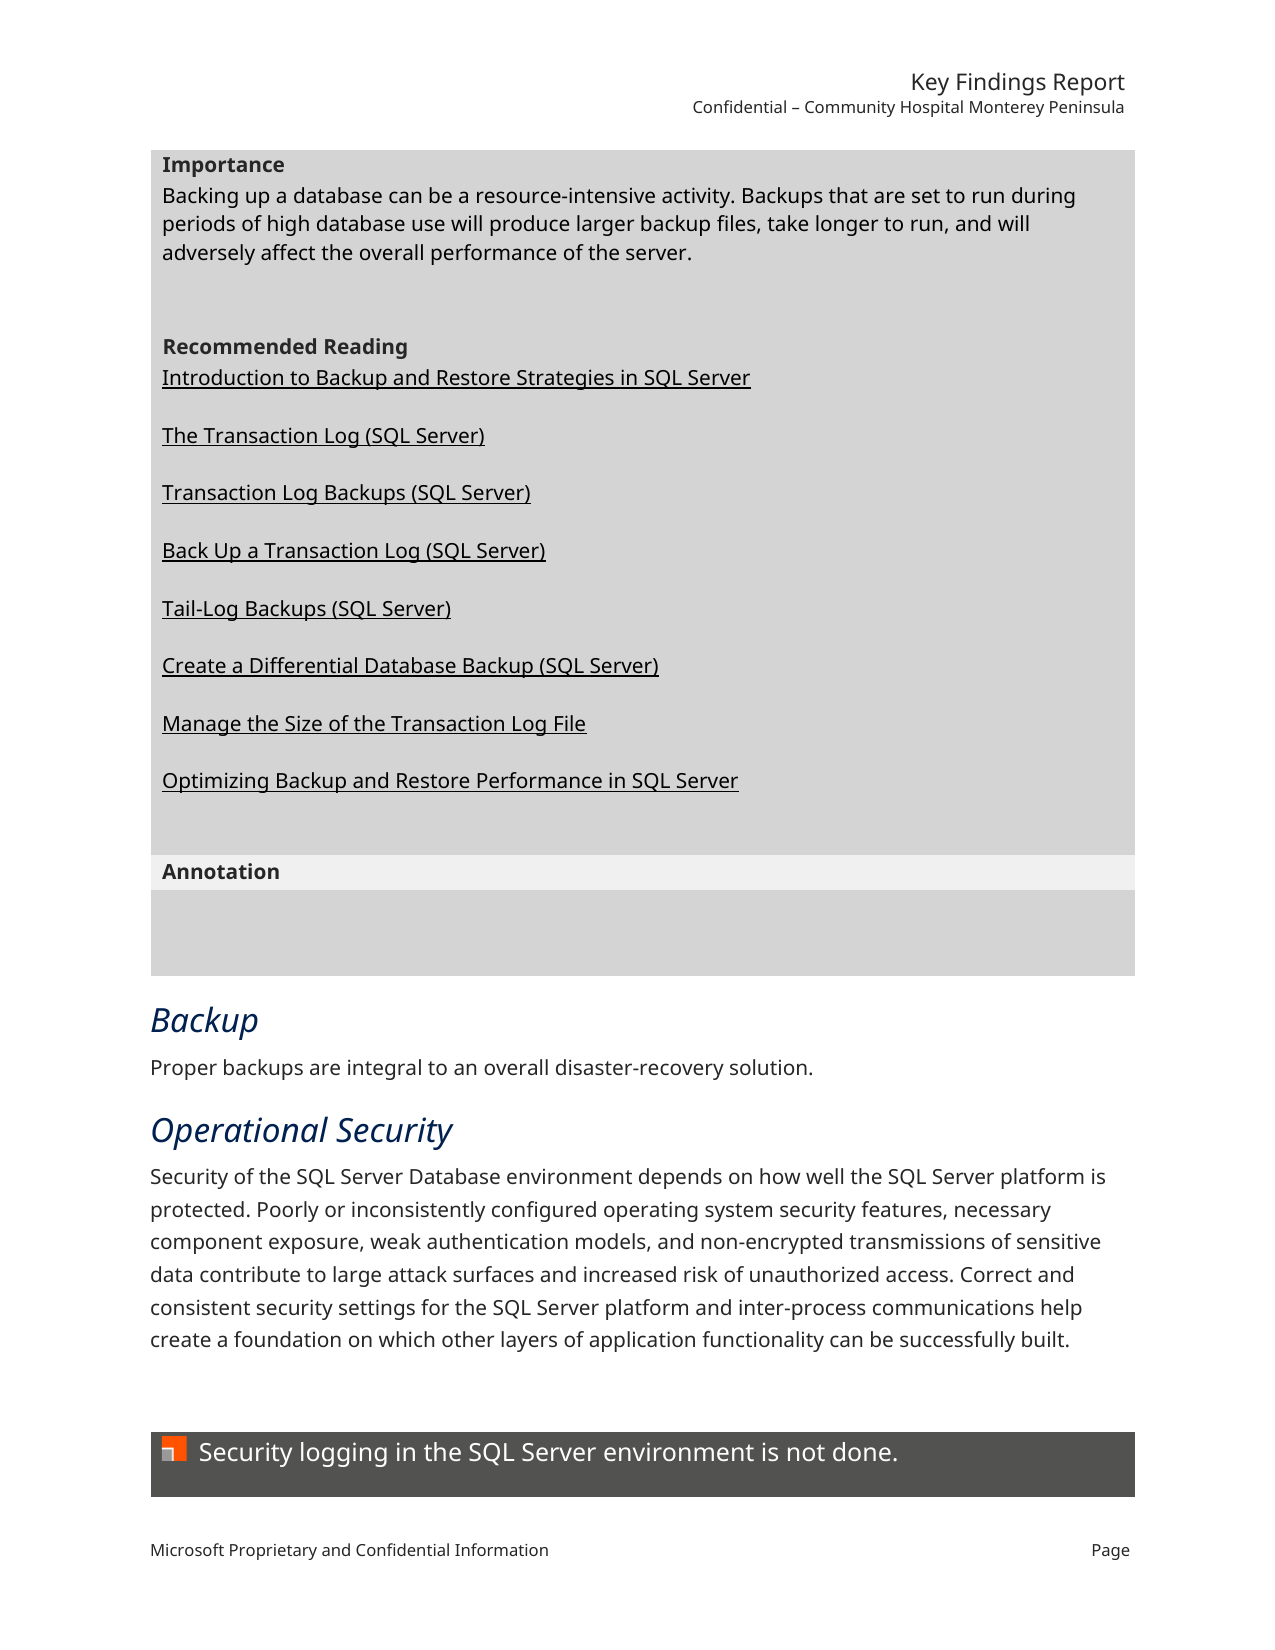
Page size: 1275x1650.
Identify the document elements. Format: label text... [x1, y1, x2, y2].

text Proper backups are integral to an overall disaster-recovery solution. [150, 1053, 1125, 1081]
subtitle Operational Security [150, 1106, 1125, 1152]
table_cell [151, 890, 1135, 976]
picture [161, 1436, 187, 1461]
table_cell [151, 150, 1135, 855]
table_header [151, 1432, 1135, 1497]
subtitle Backup [150, 997, 1125, 1043]
text Security of the SQL Server Database environment depends on how well the SQL Server platform is protected. Poorly or inconsistently configured operating system security features, necessary component exposure, weak authentication models, and non-encrypted transmissions of sensitive data contribute to large attack surfaces and increased risk of unauthorized access. Correct and consistent security settings for the SQL Server platform and inter-process communications help create a foundation on which other layers of application functionality can be successfully built. [150, 1162, 1125, 1354]
table_cell Annotation [151, 855, 1135, 890]
